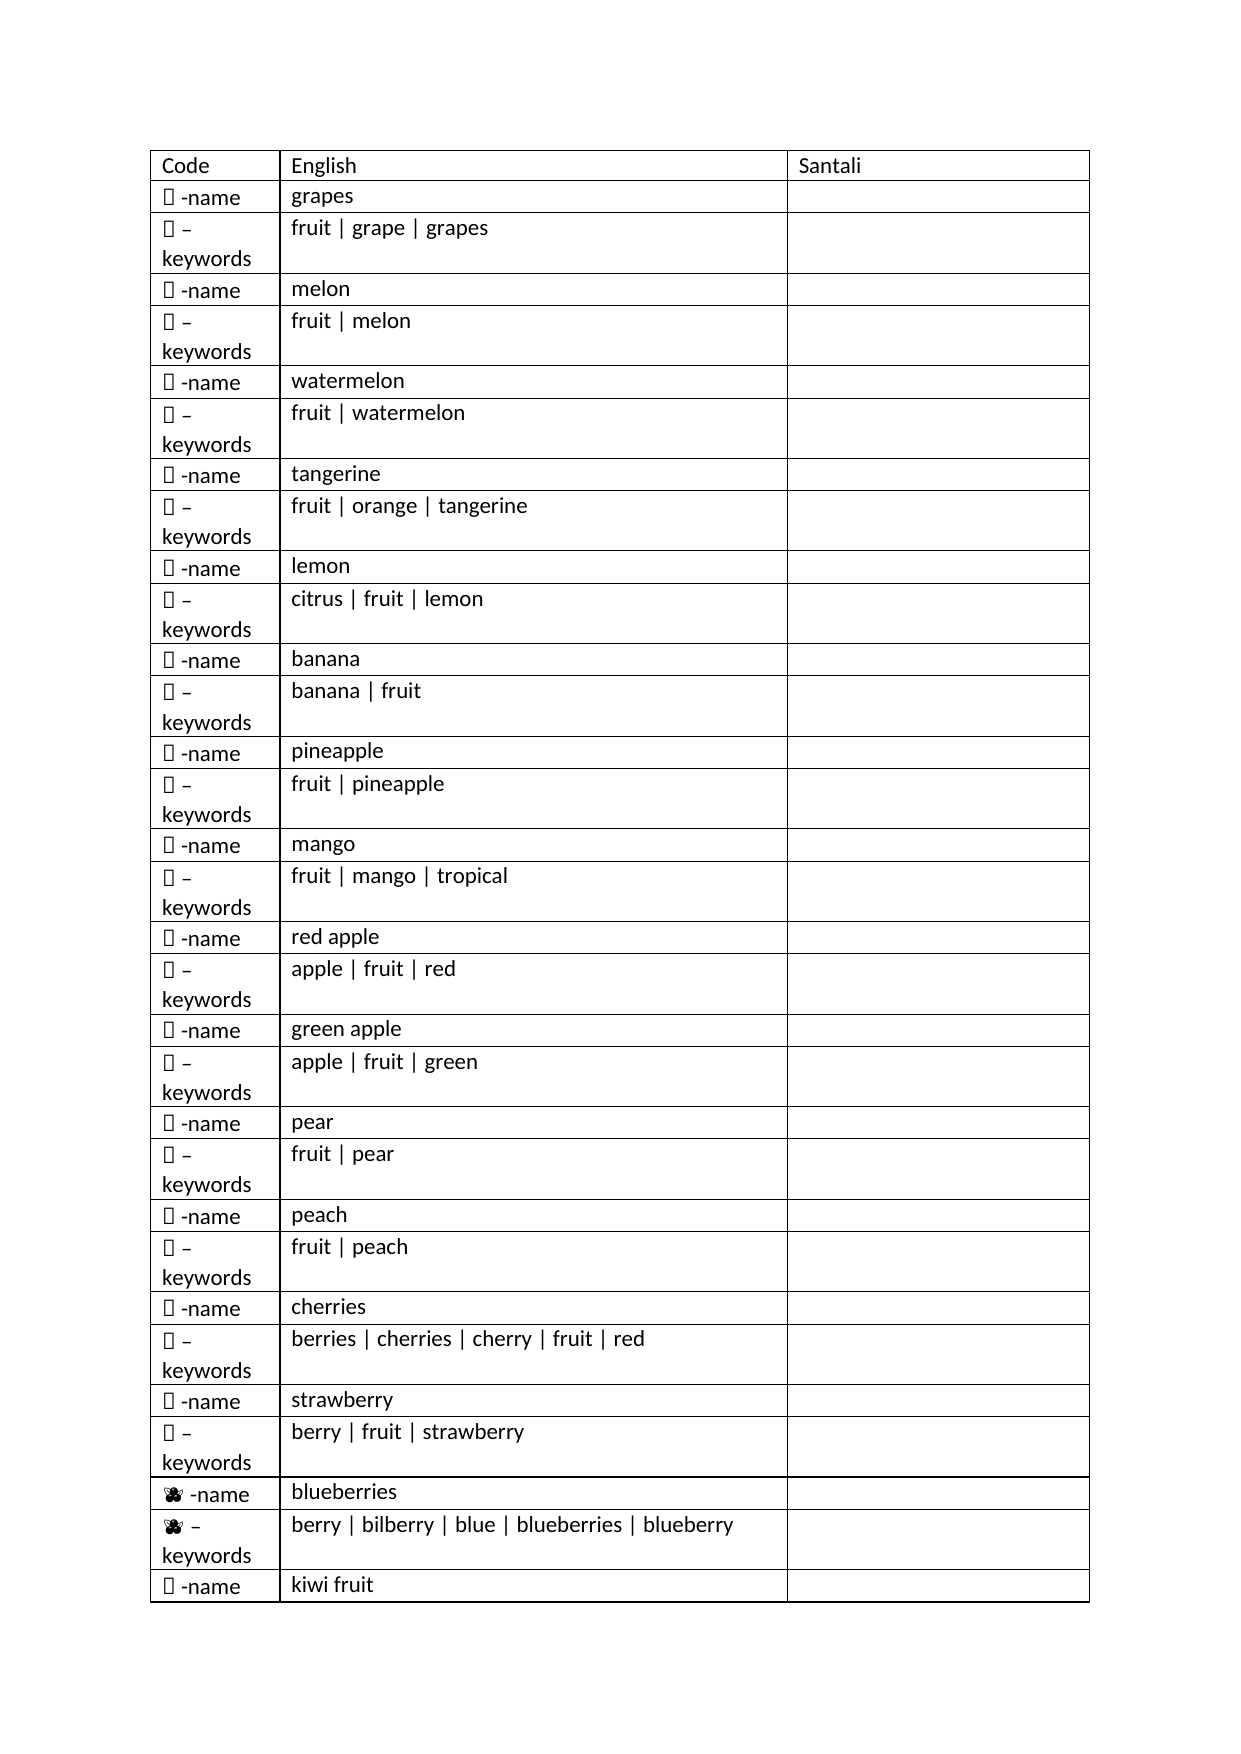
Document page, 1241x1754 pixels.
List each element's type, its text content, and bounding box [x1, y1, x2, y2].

table_cell tangerine [281, 459, 787, 490]
table_cell [788, 306, 1089, 365]
table_cell pear [281, 1107, 787, 1138]
table_cell 🍊 -name [151, 459, 279, 490]
table_cell 🥝 -name [151, 1570, 279, 1601]
table_cell cherries [281, 1292, 787, 1323]
table_cell [788, 181, 1089, 212]
table_header English [281, 151, 787, 180]
table_cell 🍏 –keywords [151, 1047, 279, 1106]
table_cell fruit | mango | tropical [281, 862, 787, 921]
table_cell [788, 1570, 1089, 1601]
table_cell 🍇 –keywords [151, 213, 279, 273]
table_cell [788, 676, 1089, 736]
table_cell 🫐 -name [151, 1478, 279, 1509]
table_cell berries | cherries | cherry | fruit | red [281, 1325, 787, 1384]
table_cell fruit | melon [281, 306, 787, 365]
table_cell fruit | peach [281, 1232, 787, 1291]
table_cell blueberries [281, 1478, 787, 1509]
table_cell kiwi fruit [281, 1570, 787, 1601]
table_cell 🍎 –keywords [151, 954, 279, 1013]
table_cell [788, 584, 1089, 643]
table_cell 🍉 –keywords [151, 399, 279, 458]
table_cell melon [281, 274, 787, 305]
table_cell 🍐 –keywords [151, 1139, 279, 1199]
table_cell 🍏 -name [151, 1015, 279, 1046]
table_cell [788, 459, 1089, 490]
table_cell [788, 1292, 1089, 1323]
table_cell pineapple [281, 737, 787, 768]
table_cell fruit | orange | tangerine [281, 491, 787, 550]
table_cell 🍊 –keywords [151, 491, 279, 550]
table_cell 🍋 –keywords [151, 584, 279, 643]
table_cell [788, 399, 1089, 458]
table_cell banana | fruit [281, 676, 787, 736]
table_cell 🍌 –keywords [151, 676, 279, 736]
table_cell 🍑 –keywords [151, 1232, 279, 1291]
table_cell [788, 829, 1089, 861]
table_cell fruit | grape | grapes [281, 213, 787, 273]
table_cell 🫐 –keywords [151, 1510, 279, 1569]
table_cell watermelon [281, 366, 787, 397]
table_cell [788, 644, 1089, 675]
table_cell [788, 1510, 1089, 1569]
table_cell fruit | watermelon [281, 399, 787, 458]
table_cell [788, 274, 1089, 305]
table_cell berry | bilberry | blue | blueberries | blueberry [281, 1510, 787, 1569]
table_cell [788, 551, 1089, 583]
table_cell citrus | fruit | lemon [281, 584, 787, 643]
table_cell [788, 1015, 1089, 1046]
table_cell 🍓 –keywords [151, 1417, 279, 1476]
table_cell [788, 737, 1089, 768]
table_header Santali [788, 151, 1089, 180]
table_cell [788, 213, 1089, 273]
table_cell 🍐 -name [151, 1107, 279, 1138]
table_cell [788, 862, 1089, 921]
table_cell [788, 954, 1089, 1013]
table_cell 🍒 -name [151, 1292, 279, 1323]
table_cell banana [281, 644, 787, 675]
table_cell 🍍 -name [151, 737, 279, 768]
table_cell apple | fruit | red [281, 954, 787, 1013]
table_cell 🍇 -name [151, 181, 279, 212]
table_cell [788, 1385, 1089, 1416]
table_cell 🍍 –keywords [151, 769, 279, 828]
table_cell grapes [281, 181, 787, 212]
table_cell 🍎 -name [151, 922, 279, 953]
table_cell [788, 1417, 1089, 1476]
table_cell green apple [281, 1015, 787, 1046]
table_cell [788, 1325, 1089, 1384]
table_cell 🍉 -name [151, 366, 279, 397]
table_cell 🥭 –keywords [151, 862, 279, 921]
table_cell 🥭 -name [151, 829, 279, 861]
table_cell [788, 1047, 1089, 1106]
table_cell 🍌 -name [151, 644, 279, 675]
table_cell [788, 1232, 1089, 1291]
table_cell [788, 1139, 1089, 1199]
table_cell 🍈 -name [151, 274, 279, 305]
table_header Code [151, 151, 279, 180]
table_cell berry | fruit | strawberry [281, 1417, 787, 1476]
table_cell [788, 922, 1089, 953]
table_cell apple | fruit | green [281, 1047, 787, 1106]
table_cell 🍋 -name [151, 551, 279, 583]
table_cell 🍓 -name [151, 1385, 279, 1416]
table_cell [788, 769, 1089, 828]
table_cell strawberry [281, 1385, 787, 1416]
table_cell 🍑 -name [151, 1200, 279, 1231]
table_cell mango [281, 829, 787, 861]
table_cell [788, 1478, 1089, 1509]
table_cell 🍈 –keywords [151, 306, 279, 365]
table_cell lemon [281, 551, 787, 583]
table_cell [788, 491, 1089, 550]
table_cell fruit | pineapple [281, 769, 787, 828]
table_cell red apple [281, 922, 787, 953]
table_cell [788, 366, 1089, 397]
table_cell 🍒 –keywords [151, 1325, 279, 1384]
table_cell [788, 1200, 1089, 1231]
table_cell fruit | pear [281, 1139, 787, 1199]
table_cell peach [281, 1200, 787, 1231]
table_cell [788, 1107, 1089, 1138]
